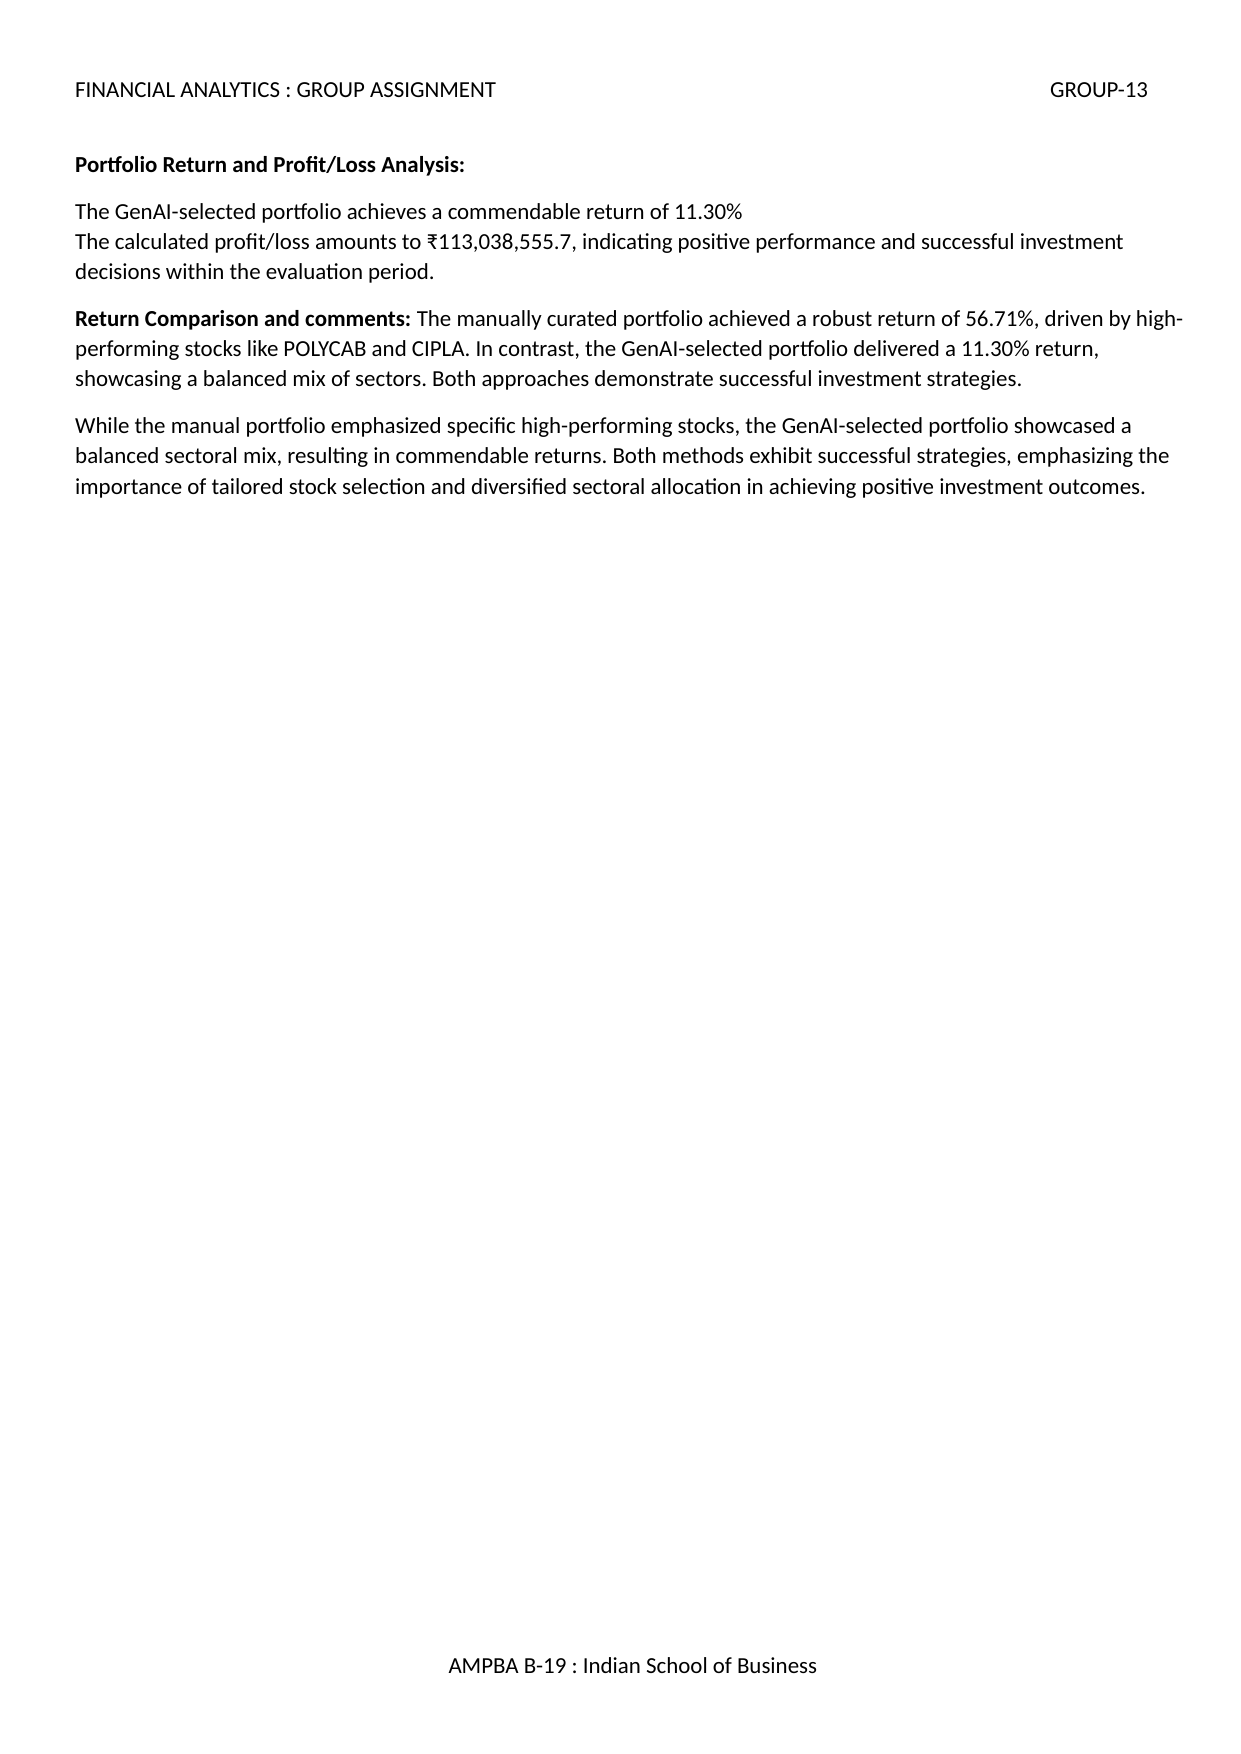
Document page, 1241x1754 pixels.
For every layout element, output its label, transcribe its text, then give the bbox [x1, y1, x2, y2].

text Return Comparison and comments: The manually curated portfolio achieved a robust return of 56.71%, driven by high-performing stocks like POLYCAB and CIPLA. In contrast, the GenAI-selected portfolio delivered a 11.30% return, showcasing a balanced mix of sectors. Both approaches demonstrate successful investment strategies. [75, 304, 1191, 393]
text The GenAI-selected portfolio achieves a commendable return of 11.30% The calculated profit/loss amounts to ₹113,038,555.7, indicating positive performance and successful investment decisions within the evaluation period. [75, 197, 1191, 285]
text Portfolio Return and Profit/Loss Analysis: [75, 150, 1191, 178]
text While the manual portfolio emphasized specific high-performing stocks, the GenAI-selected portfolio showcased a balanced sectoral mix, resulting in commendable returns. Both methods exhibit successful strategies, emphasizing the importance of tailored stock selection and diversified sectoral allocation in achieving positive investment outcomes. [75, 411, 1191, 500]
